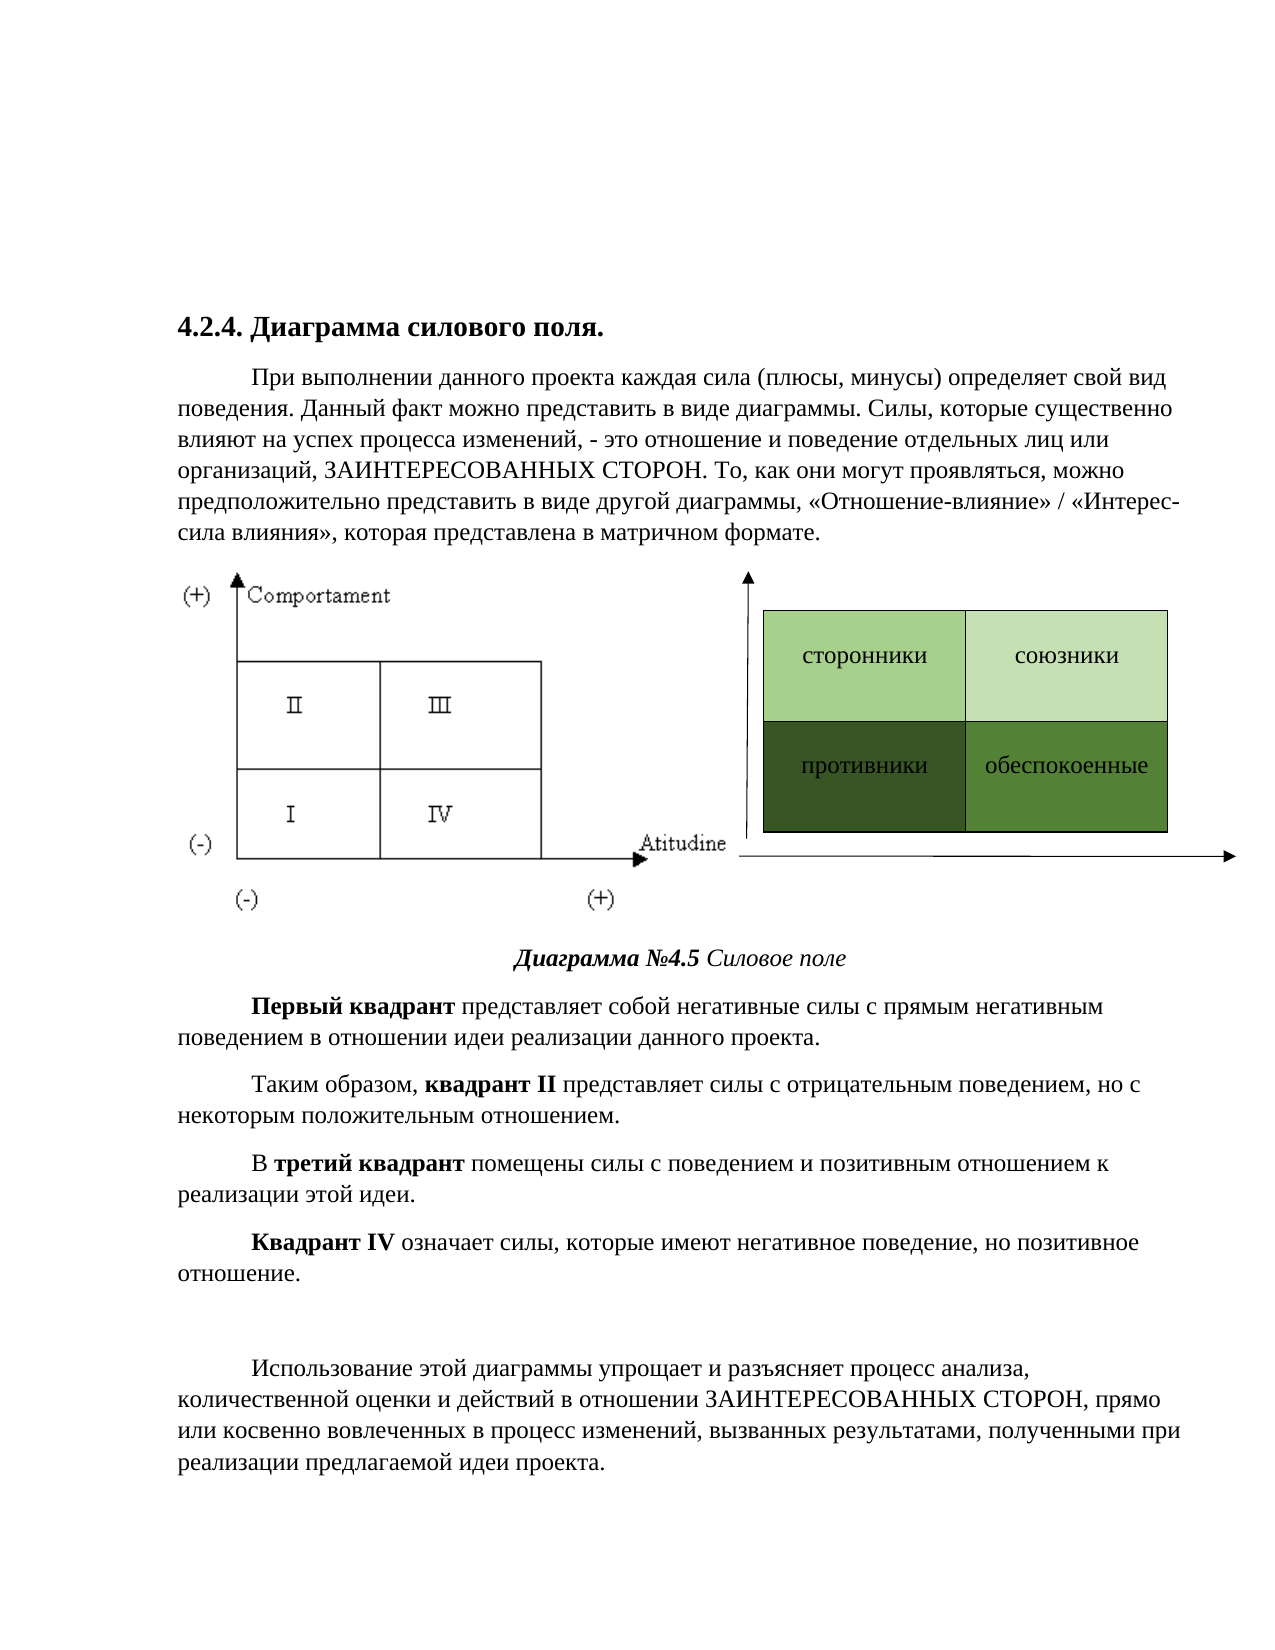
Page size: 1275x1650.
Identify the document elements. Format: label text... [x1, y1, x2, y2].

table_cell обеспокоенные [966, 722, 1167, 831]
text 4.2.4. Диаграмма силового поля. [177, 309, 1186, 342]
picture [177, 564, 728, 924]
text Использование этой диаграммы упрощает и разъясняет процесс анализа, количественной оценки и действий в отношении ЗАИНТЕРЕСОВАННЫХ СТОРОН, прямо или косвенно вовлеченных в процесс изменений, вызванных результатами, полученными при реализации предлагаемой идеи проекта. [177, 1353, 1186, 1475]
table_header союзники [966, 611, 1167, 721]
text Квадрант IV означает силы, которые имеют негативное поведение, но позитивное отношение. [177, 1227, 1186, 1287]
text В третий квадрант помещены силы с поведением и позитивным отношением к реализации этой идеи. [177, 1148, 1186, 1208]
text Первый квадрант представляет собой негативные силы с прямым негативным поведением в отношении идеи реализации данного проекта. [177, 991, 1186, 1051]
text При выполнении данного проекта каждая сила (плюсы, минусы) определяет свой вид поведения. Данный факт можно представить в виде диаграммы. Силы, которые существенно влияют на успех процесса изменений, - это отношение и поведение отдельных лиц или организаций, ЗАИНТЕРЕСОВАННЫХ СТОРОН. То, как они могут проявляться, можно предположительно представить в виде другой диаграммы, «Отношение-влияние» / «Интерес-сила влияния», которая представлена ​​в матричном формате. [177, 362, 1186, 546]
table_cell противники [764, 722, 965, 831]
text Диаграмма №4.5 Силовое поле [177, 943, 1186, 972]
table_header сторонники [764, 611, 965, 721]
text Таким образом, квадрант II представляет силы с отрицательным поведением, но с некоторым положительным отношением. [177, 1069, 1186, 1129]
